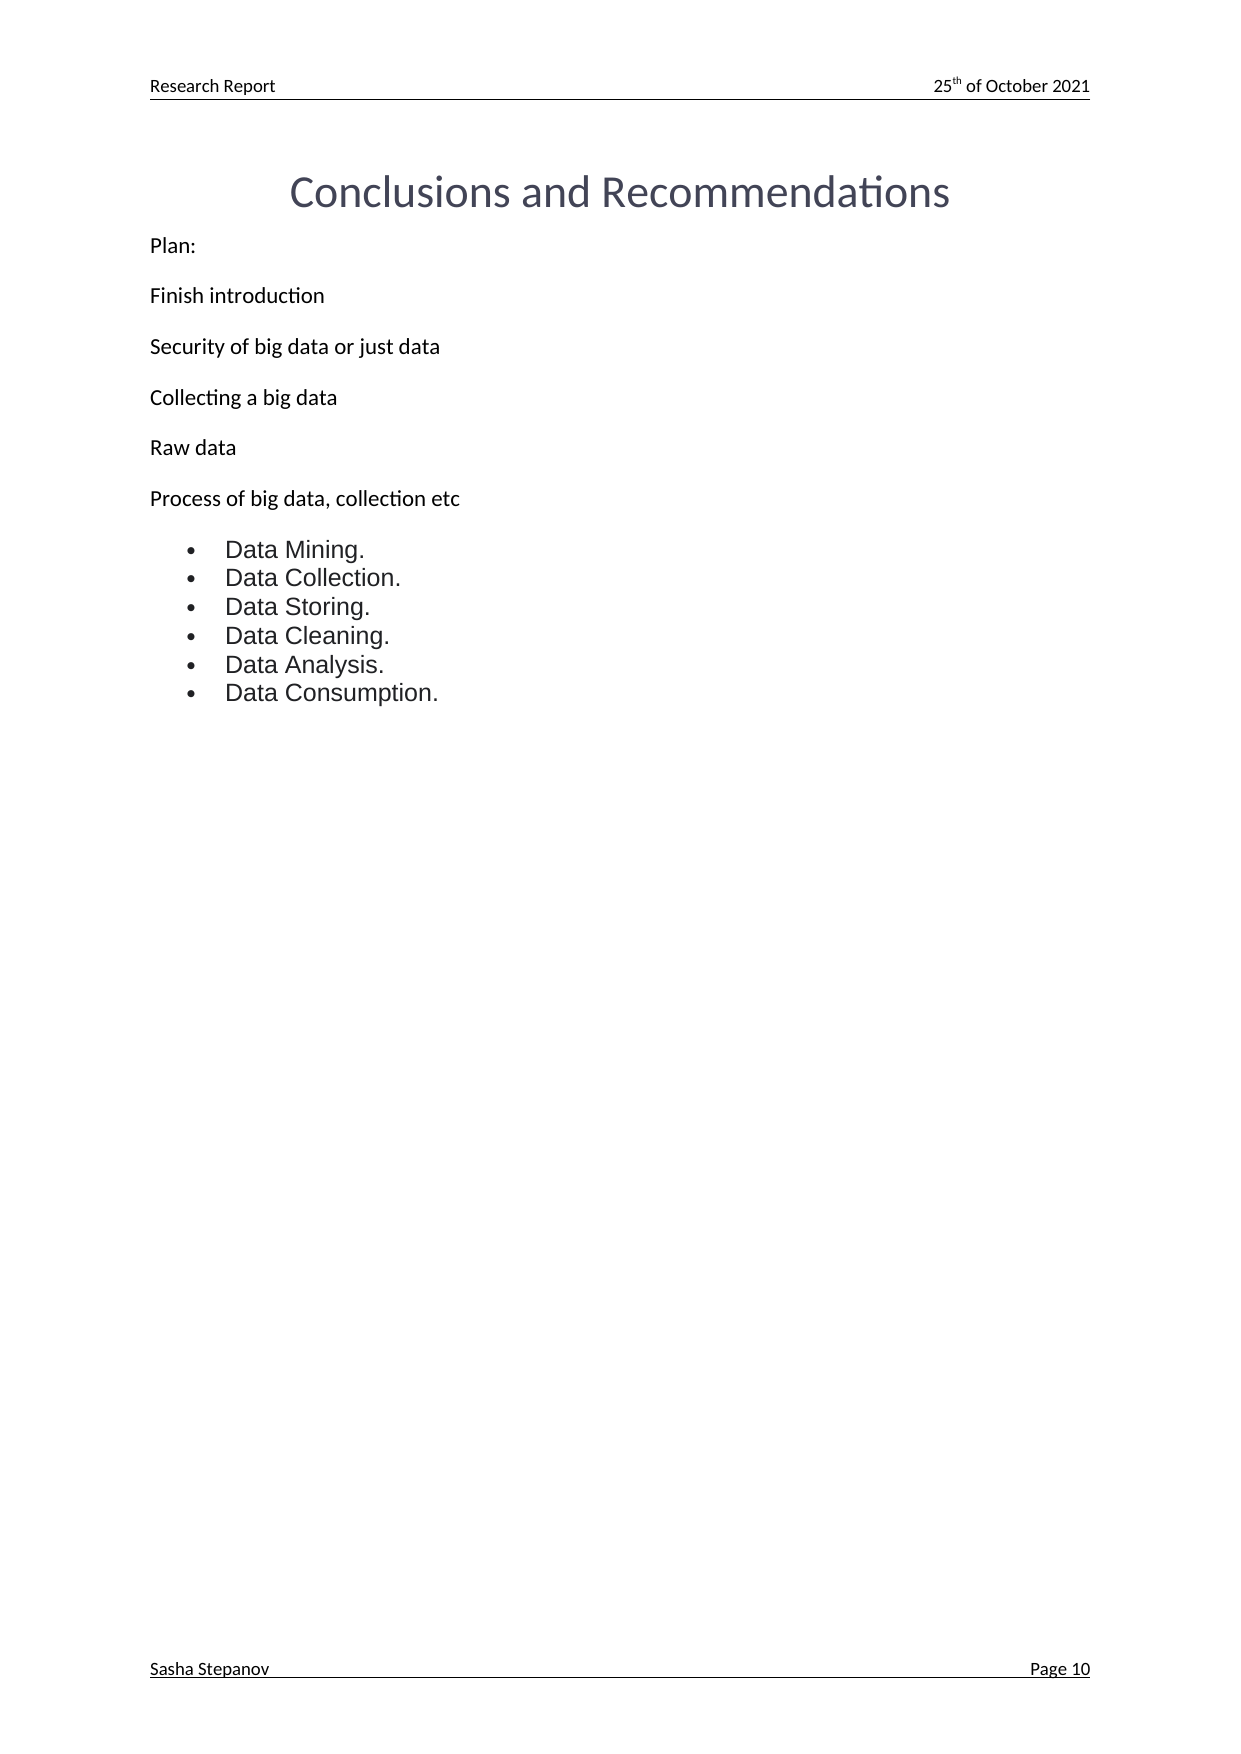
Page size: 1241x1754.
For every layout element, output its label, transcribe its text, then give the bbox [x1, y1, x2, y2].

list Data Mining. [187, 535, 1090, 563]
list Data Cleaning. [187, 621, 1090, 650]
text Plan: [150, 231, 1090, 259]
text Security of big data or just data [150, 332, 1090, 360]
list Data Collection. [187, 563, 1090, 592]
subtitle Conclusions and Recommendations [150, 162, 1090, 218]
list Data Consumption. [187, 678, 1090, 707]
text Finish introduction [150, 282, 1090, 309]
list Data Analysis. [187, 650, 1090, 678]
list Data Storing. [187, 592, 1090, 621]
text Raw data [150, 433, 1090, 461]
text Collecting a big data [150, 383, 1090, 411]
text Process of big data, collection etc [150, 484, 1090, 512]
